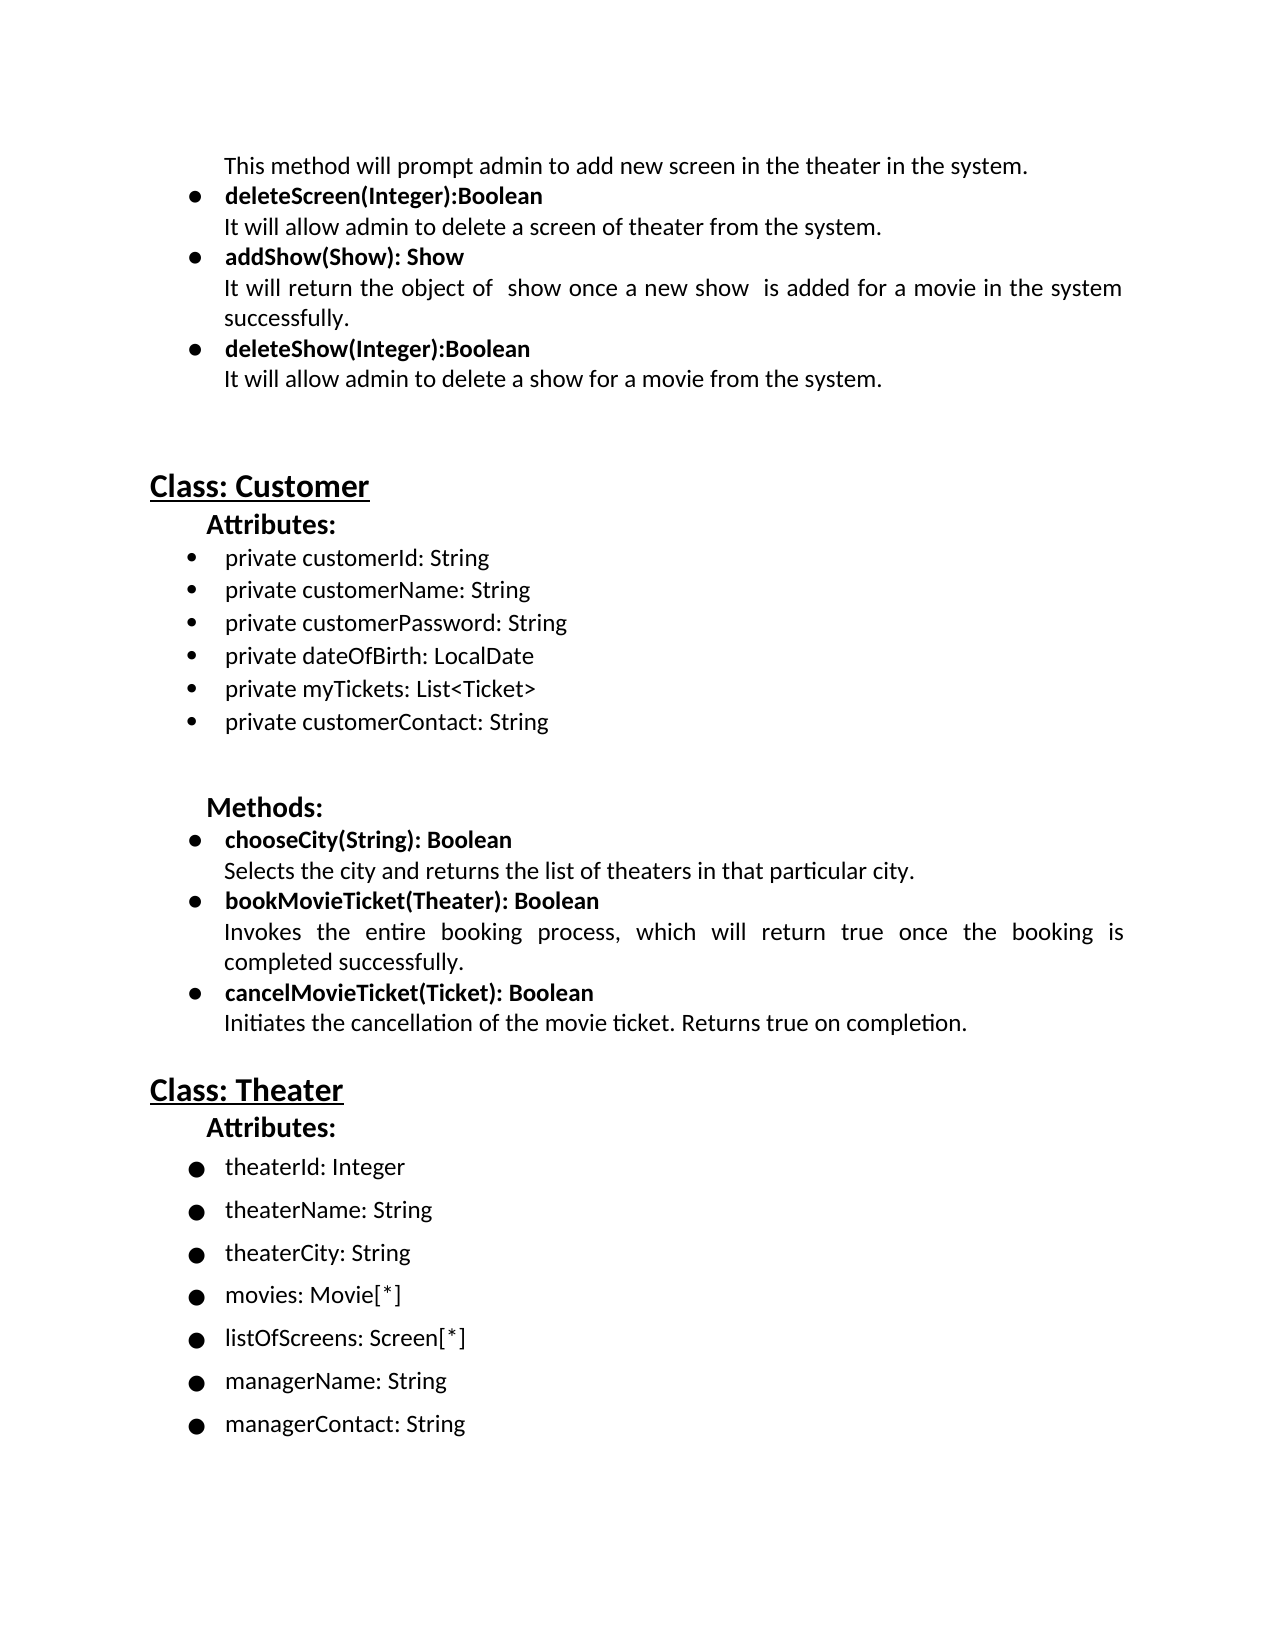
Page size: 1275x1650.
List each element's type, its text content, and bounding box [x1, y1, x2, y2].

text Class: Customer [150, 465, 1125, 506]
list bookMovieTicket(Theater): Boolean [187, 886, 1125, 916]
list private myTickets: List<Ticket> [187, 673, 1125, 704]
list managerName: String [187, 1358, 1125, 1401]
list chooseCity(String): Boolean [187, 824, 1125, 855]
text Methods: [206, 789, 1125, 824]
list private customerContact: String [187, 706, 1125, 737]
text Attributes: [206, 506, 1125, 542]
list private customerId: String [187, 542, 1125, 572]
text This method will prompt admin to add new screen in the theater in the system. [224, 150, 1125, 181]
list private dateOfBirth: LocalDate [187, 641, 1125, 671]
text Selects the city and returns the list of theaters in that particular city. [224, 855, 1125, 886]
text Class: Theater [150, 1069, 1125, 1109]
list theaterCity: String [187, 1230, 1125, 1273]
list listOfScreens: Screen[*] [187, 1316, 1125, 1358]
list movies: Movie[*] [187, 1273, 1125, 1316]
text Attributes: [206, 1109, 1125, 1145]
list theaterName: String [187, 1188, 1125, 1230]
text Invokes the entire booking process, which will return true once the booking is completed successfully. [224, 916, 1125, 977]
list managerContact: String [187, 1401, 1125, 1444]
text It will allow admin to delete a screen of theater from the system. [224, 211, 1125, 242]
list private customerPassword: String [187, 608, 1125, 638]
list private customerName: String [187, 575, 1125, 605]
text It will allow admin to delete a show for a movie from the system. [224, 364, 1125, 394]
text It will return the object of show once a new show is added for a movie in the system successfully. [224, 272, 1125, 333]
list deleteShow(Integer):Boolean [187, 333, 1125, 364]
text Initiates the cancellation of the movie ticket. Returns true on completion. [224, 1008, 1125, 1038]
list cancelMovieTicket(Ticket): Boolean [187, 977, 1125, 1008]
list addShow(Show): Show [187, 242, 1125, 272]
list theaterId: Integer [187, 1145, 1125, 1188]
list deleteScreen(Integer):Boolean [187, 181, 1125, 211]
